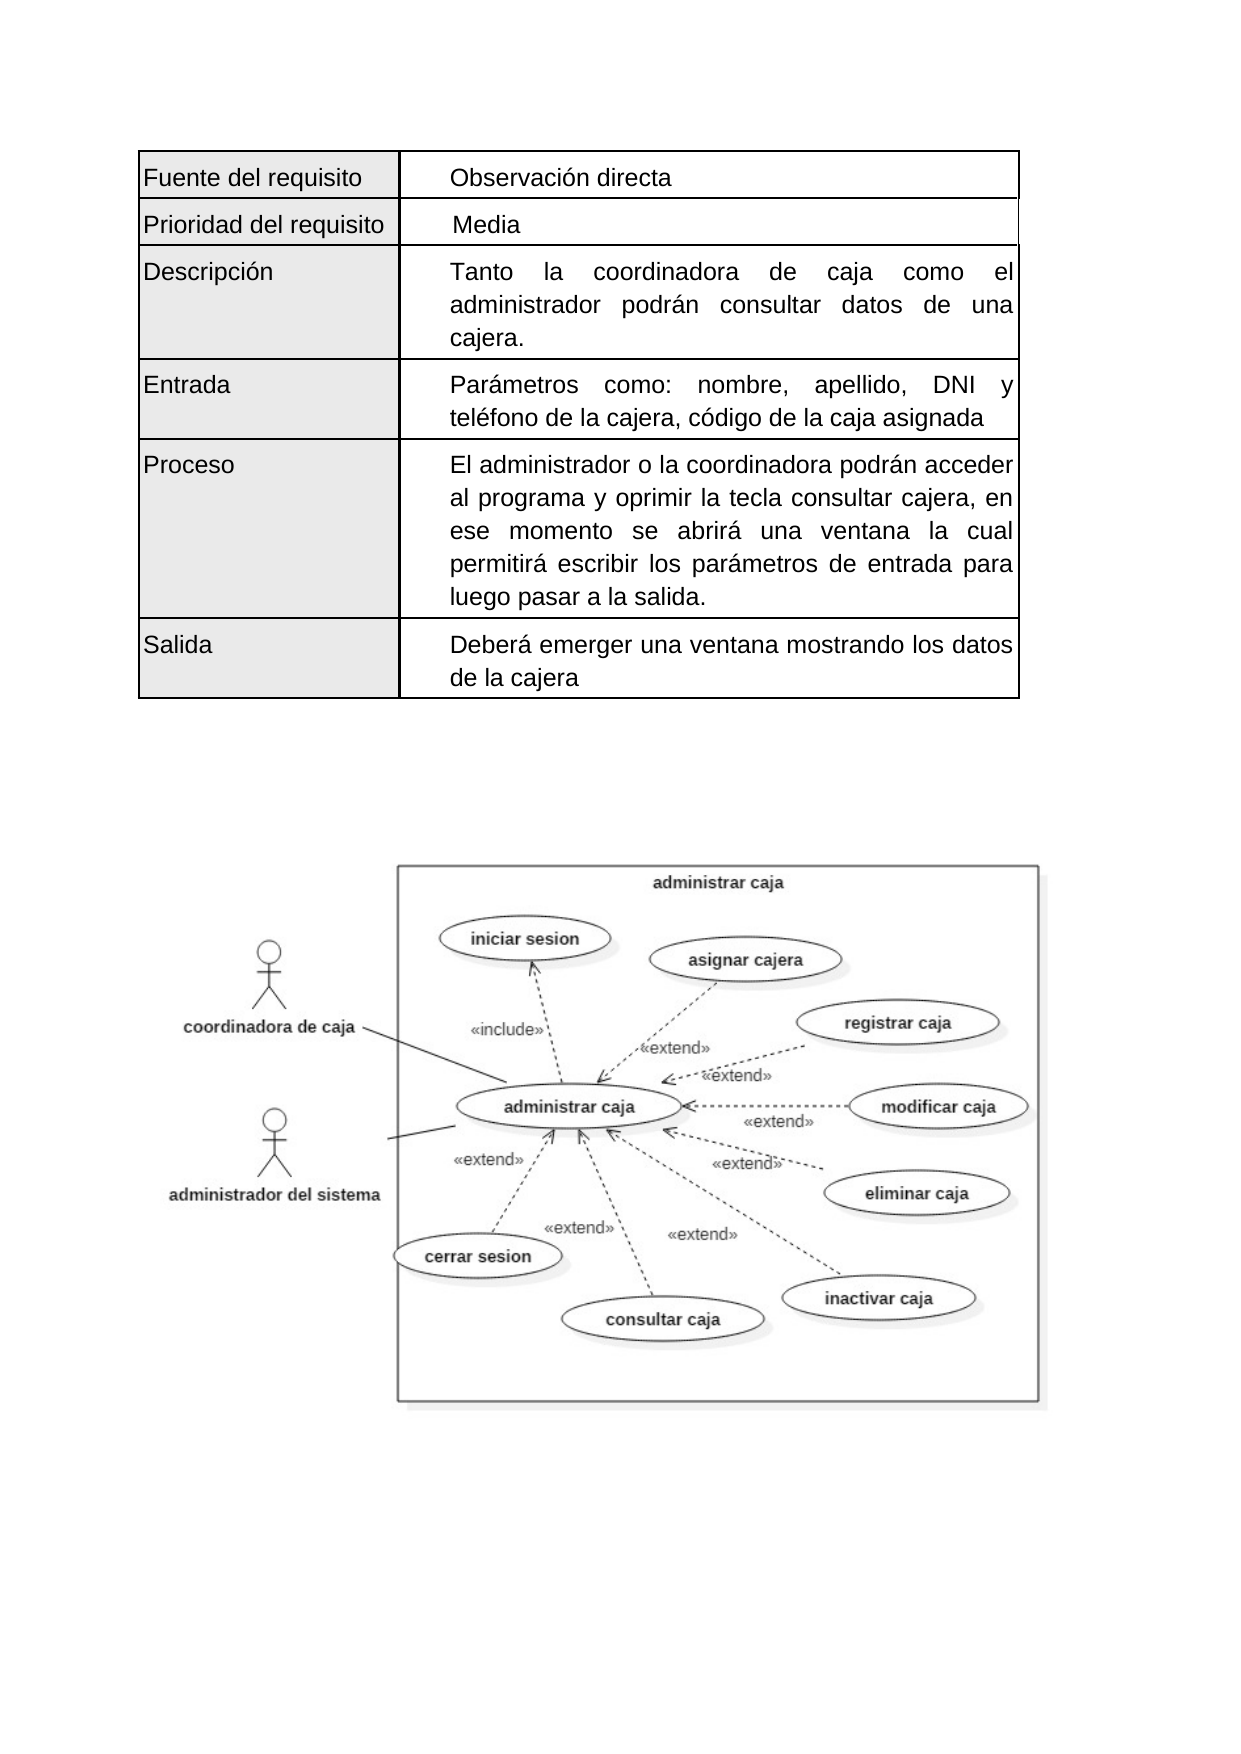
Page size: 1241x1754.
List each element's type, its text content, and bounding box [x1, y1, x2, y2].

table_cell Tanto la coordinadora de caja como el administrador podrán consultar datos de una cajera. [401, 244, 1018, 358]
table_cell Proceso [140, 440, 398, 617]
table_cell Entrada [140, 360, 398, 438]
table_cell Fuente del requisito [140, 152, 398, 197]
table_cell Descripción [140, 246, 398, 358]
table_cell Observación directa [401, 152, 1018, 197]
table_cell Prioridad del requisito [140, 199, 398, 244]
table_cell Salida [140, 619, 398, 697]
table_cell Parámetros como: nombre, apellido, DNI y teléfono de la cajera, código de la caja asignada [401, 360, 1018, 438]
table_cell Media [401, 197, 1018, 244]
table_cell El administrador o la coordinadora podrán acceder al programa y oprimir la tecla consultar cajera, en ese momento se abrirá una ventana la cual permitirá escribir los parámetros de entrada para luego pasar a la salida. [401, 440, 1018, 617]
table_cell Deberá emerger una ventana mostrando los datos de la cajera [401, 619, 1018, 697]
picture [150, 853, 1091, 1454]
